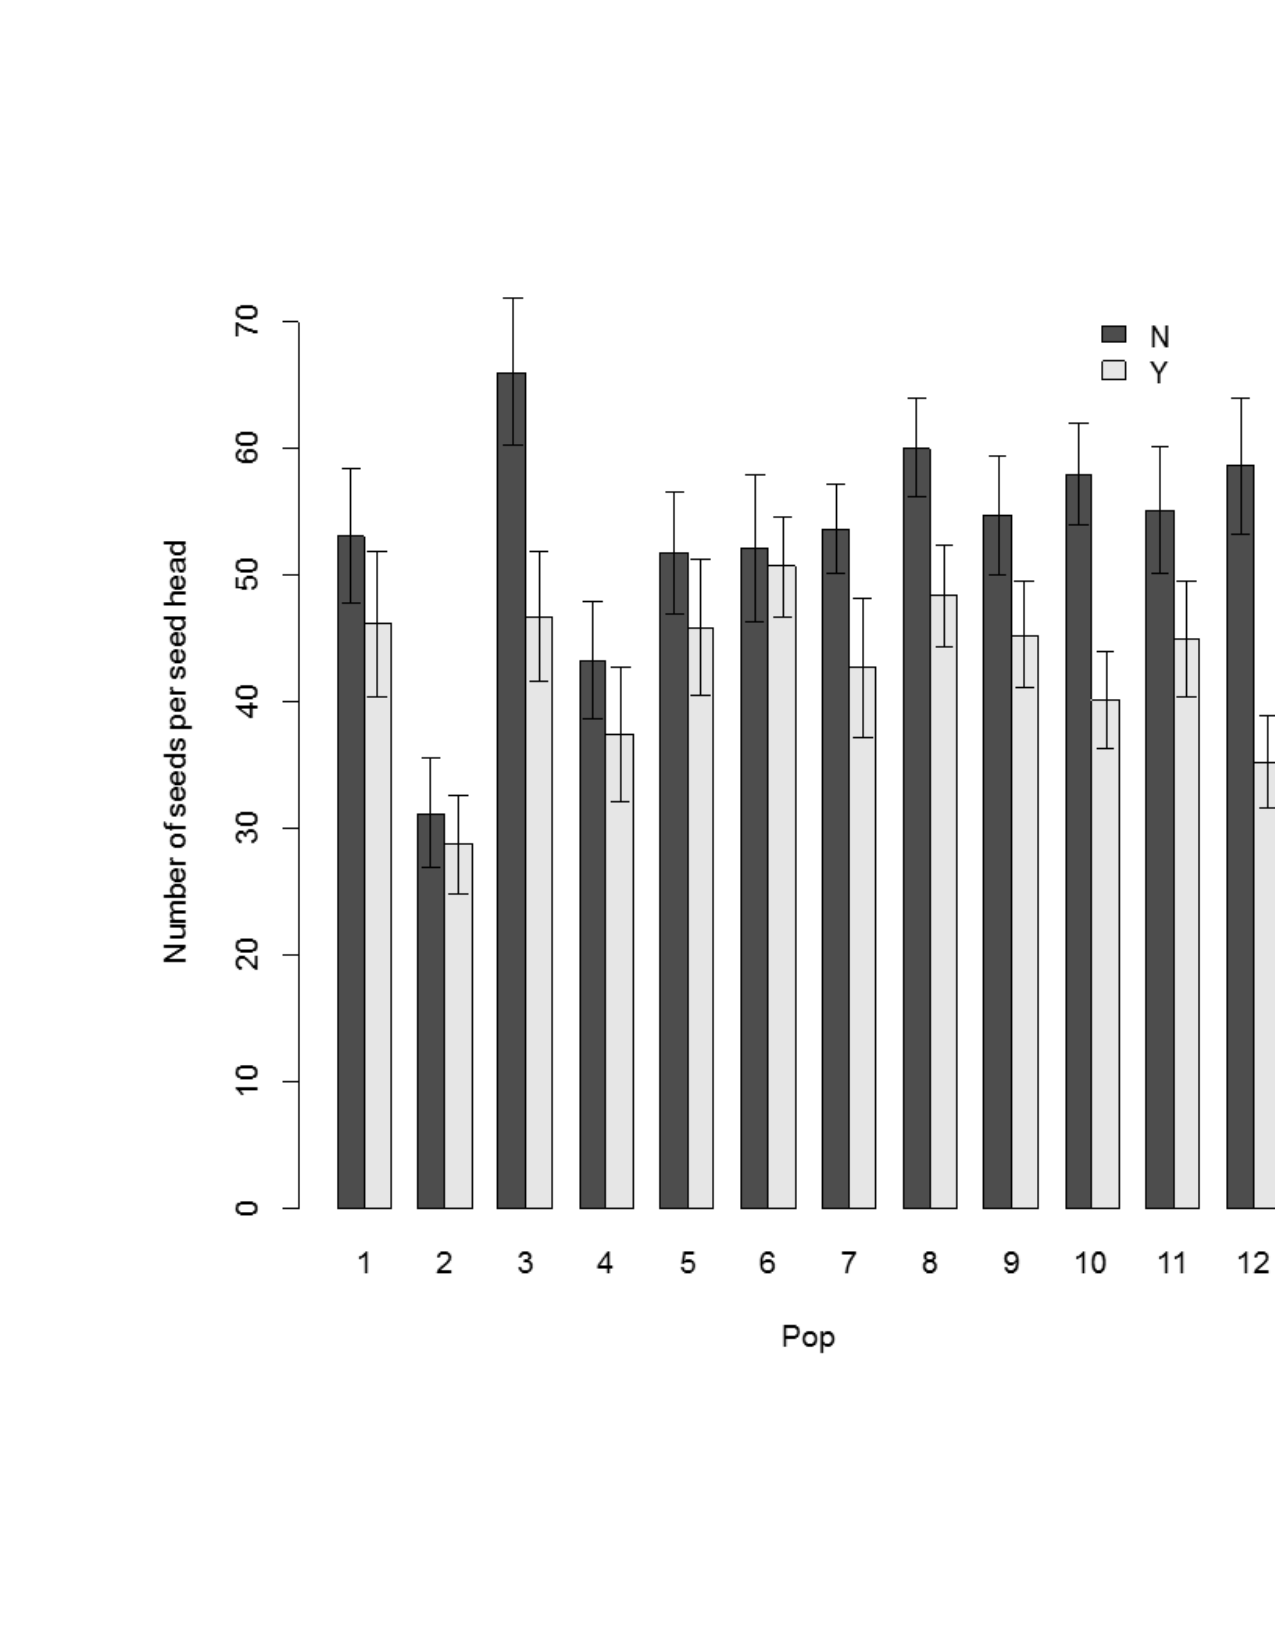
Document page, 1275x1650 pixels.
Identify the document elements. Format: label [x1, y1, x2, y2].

picture [150, 150, 1275, 1394]
